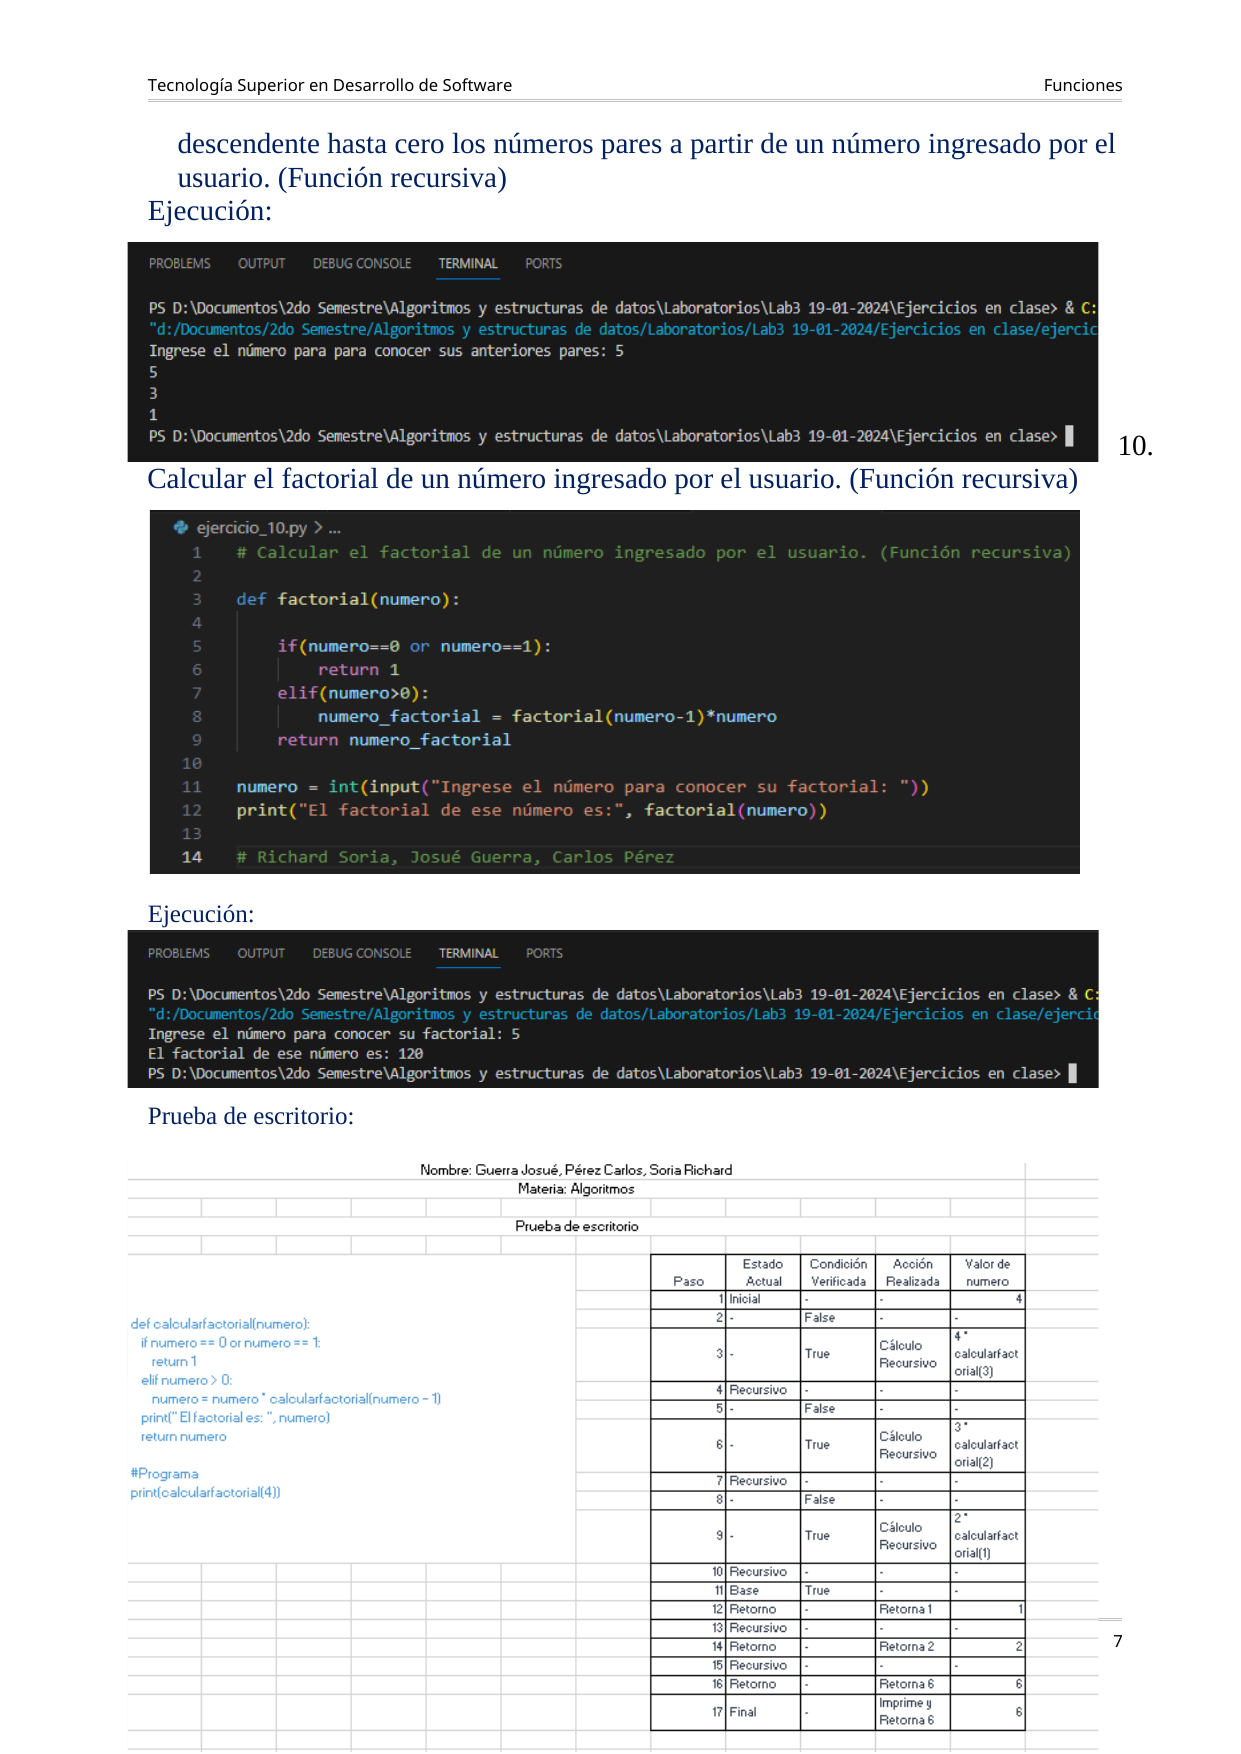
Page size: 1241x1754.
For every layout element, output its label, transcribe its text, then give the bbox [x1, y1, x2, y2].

text Ejecución: [148, 898, 1122, 927]
list Contar de forma descendente hasta cero los números pares a partir de un número ingresado por el usuario. (Función recursiva) [140, 126, 1122, 193]
picture [126, 930, 1098, 1087]
picture [126, 1163, 1098, 1751]
picture [148, 510, 1080, 873]
picture [126, 242, 1098, 461]
text Ejecución: [148, 193, 1122, 227]
list Calcular el factorial de un número ingresado por el usuario. (Función recursiva) [140, 428, 1122, 495]
